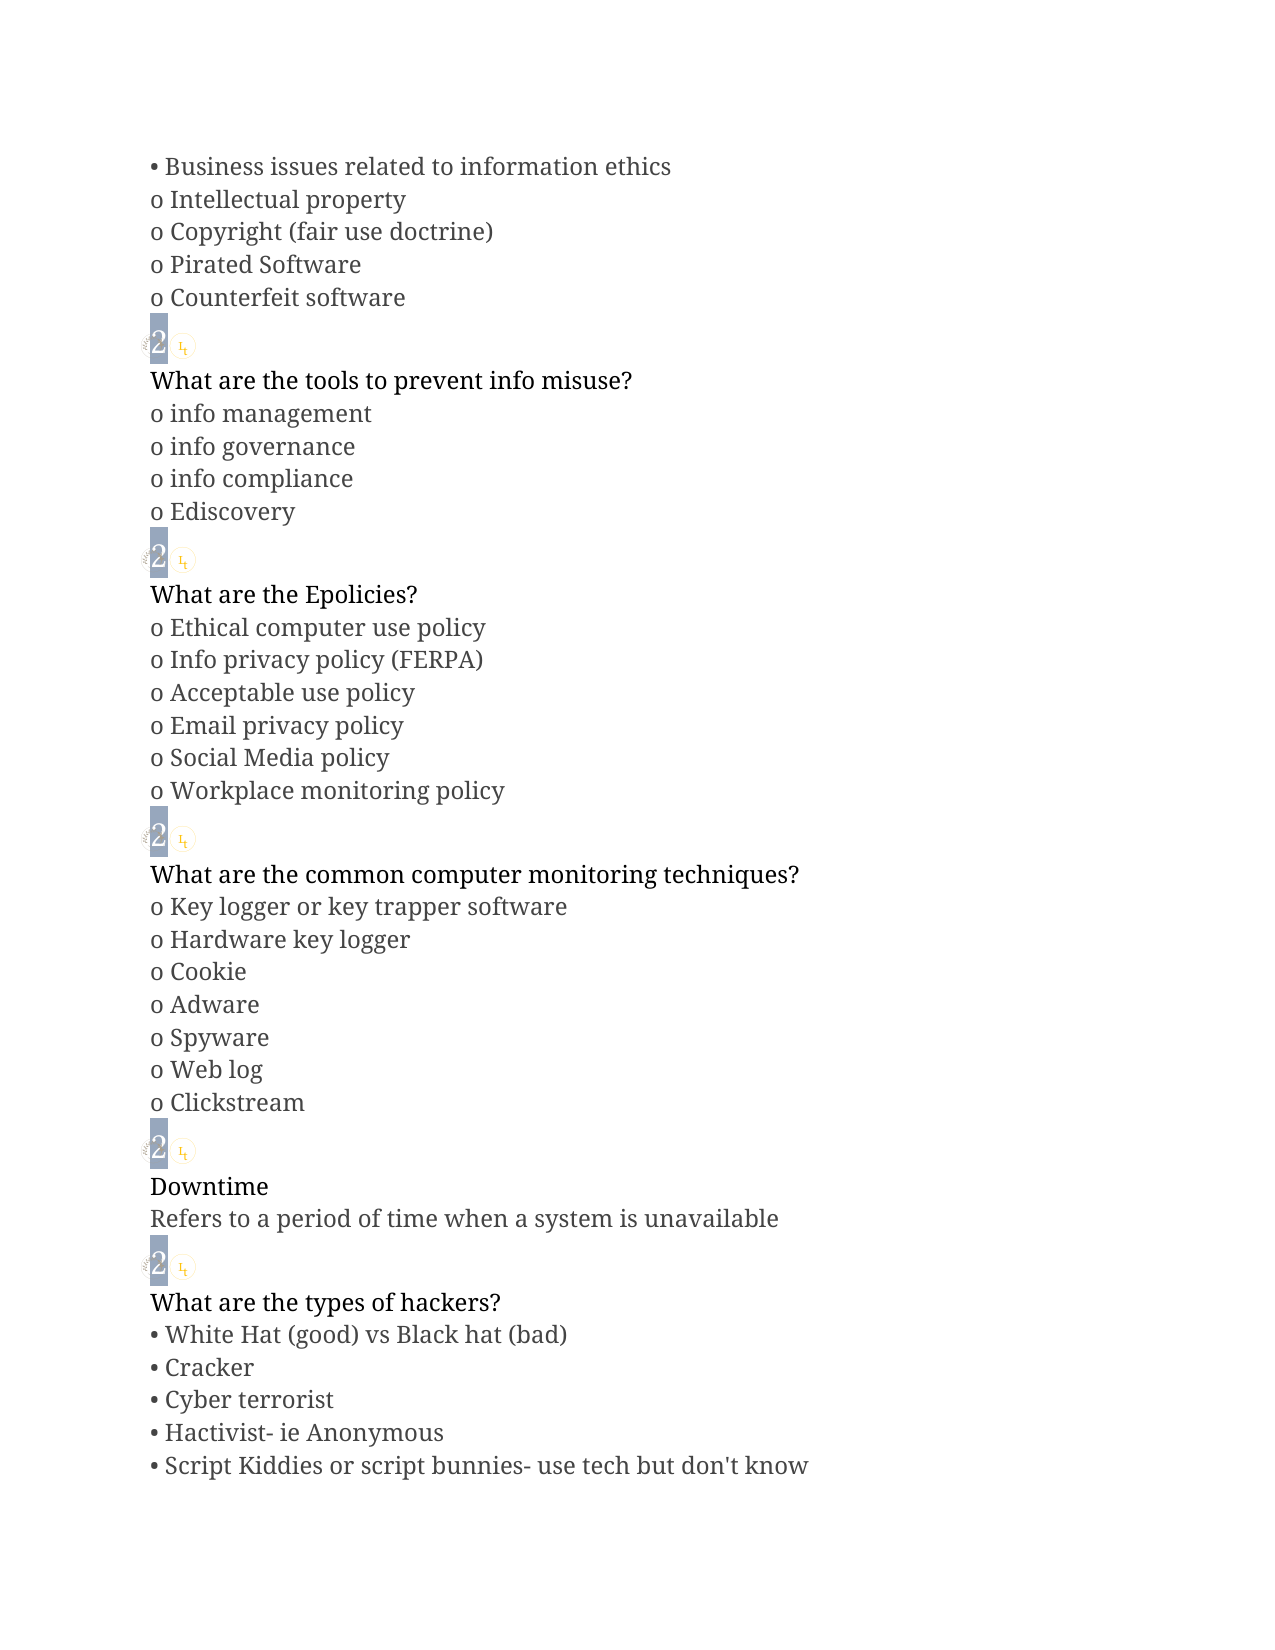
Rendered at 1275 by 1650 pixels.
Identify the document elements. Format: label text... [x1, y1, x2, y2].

text Refers to a period of time when a system is unavailable [150, 1202, 818, 1234]
text o Key logger or key trapper software o Hardware key logger o Cookie o Adware o Spyware o Web log o Clickstream [150, 890, 818, 1118]
text o info management o info governance o info compliance o Ediscovery [150, 397, 818, 527]
text What are the common computer monitoring techniques? [150, 857, 818, 890]
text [150, 1318, 818, 1481]
text  [168, 527, 1125, 578]
text  [168, 313, 1125, 364]
text What are the types of hackers? [150, 1286, 818, 1318]
text o Ethical computer use policy o Info privacy policy (FERPA) o Acceptable use policy o Email privacy policy o Social Media policy o Workplace monitoring policy [150, 611, 818, 806]
text  [168, 806, 1125, 857]
text Downtime [150, 1169, 818, 1202]
text  [168, 1118, 1125, 1169]
text • Business issues related to information ethics o Intellectual property o Copyright (fair use doctrine) o Pirated Software o Counterfeit software [150, 150, 818, 313]
text What are the Epolicies? [150, 578, 818, 611]
text  [150, 1234, 1125, 1286]
text What are the tools to prevent info misuse? [150, 364, 818, 397]
